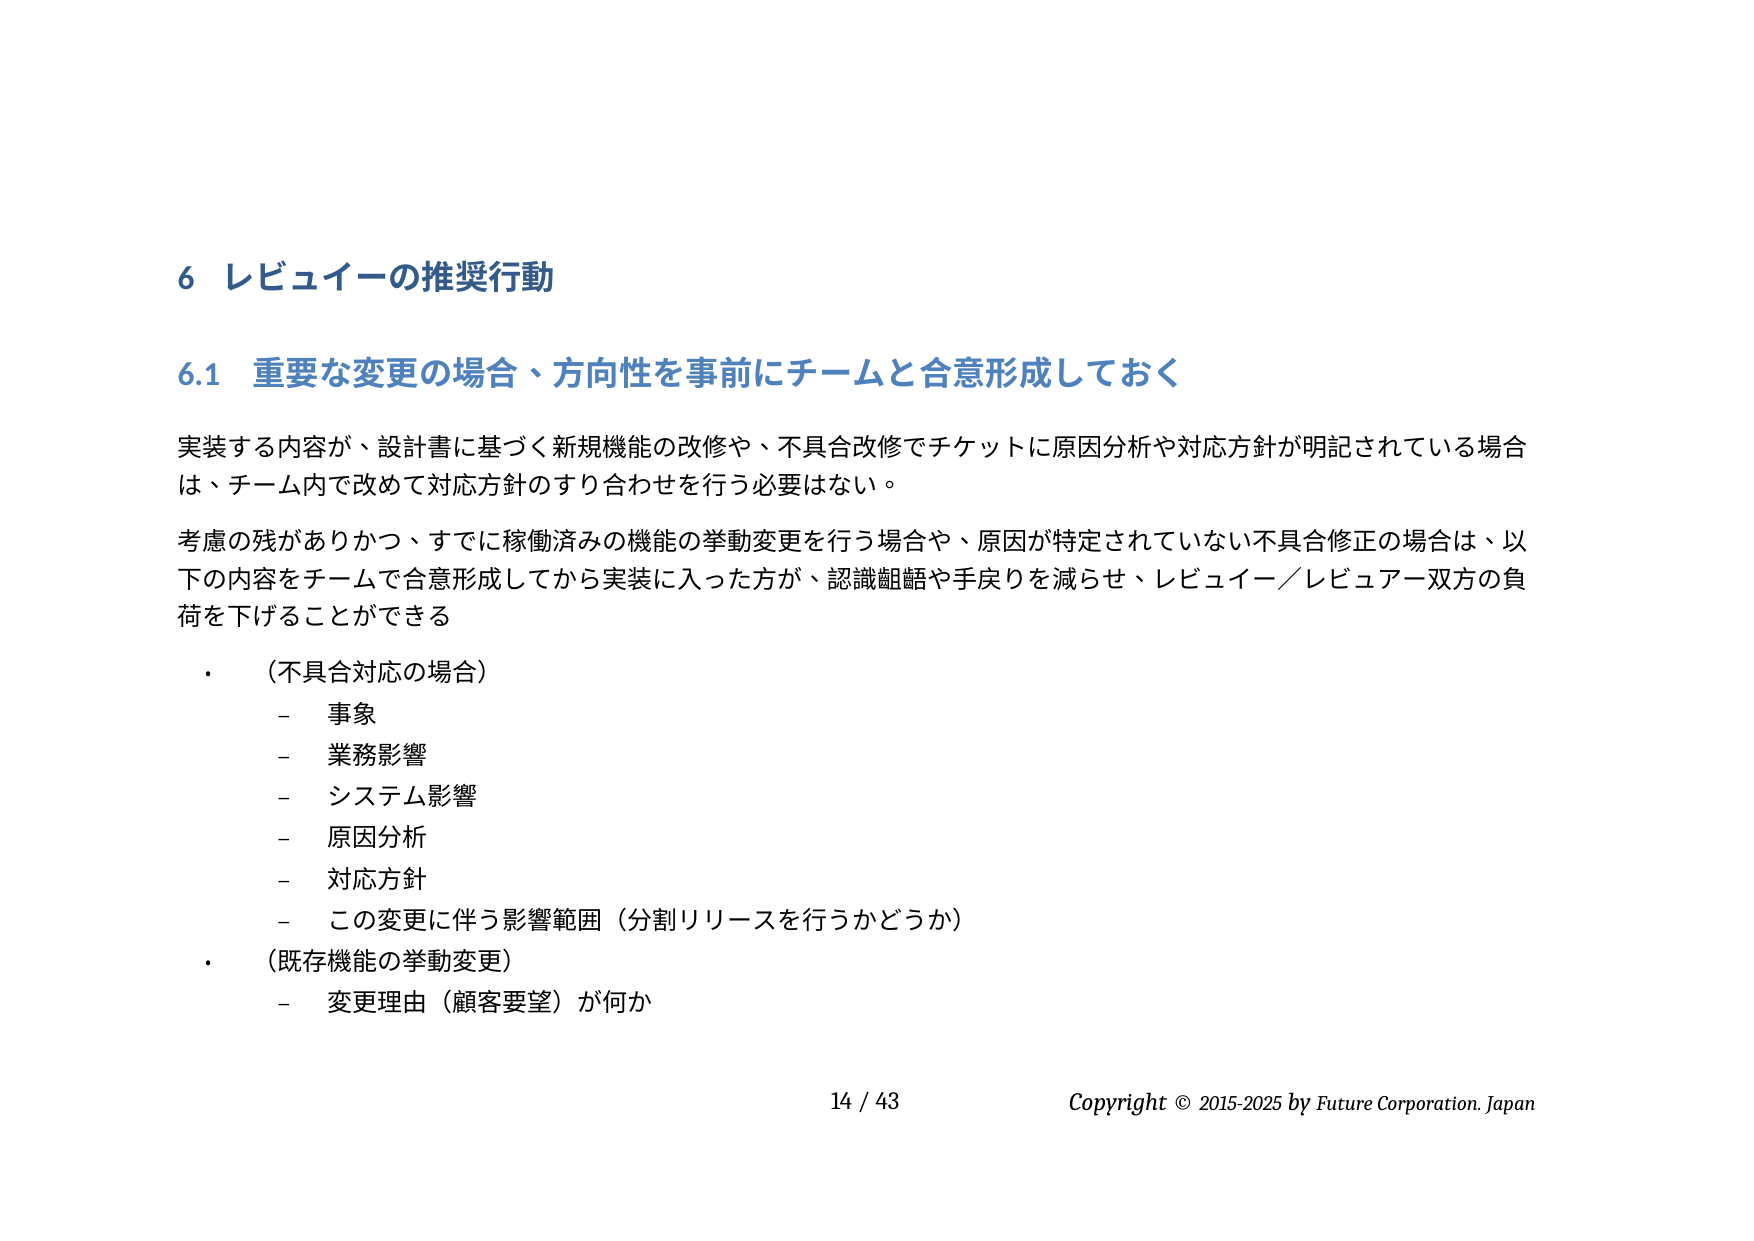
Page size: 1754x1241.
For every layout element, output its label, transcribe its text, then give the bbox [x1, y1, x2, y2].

list システム影響 [277, 777, 1547, 815]
list この変更に伴う影響範囲（分割リリースを行うかどうか） [277, 901, 1547, 938]
subtitle レビュイーの推奨行動 [177, 239, 1547, 314]
list 事象 [277, 695, 1547, 732]
text 考慮の残がありかつ、すでに稼働済みの機能の挙動変更を行う場合や、原因が特定されていない不具合修正の場合は、以下の内容をチームで合意形成してから実装に入った方が、認識齟齬や手戻りを減らせ、レビュイー／レビュアー双方の負荷を下げることができる [177, 522, 1547, 635]
list （既存機能の挙動変更） [202, 942, 1547, 980]
list 対応方針 [277, 860, 1547, 897]
subtitle 重要な変更の場合、方向性を事前にチームと合意形成しておく [177, 335, 1547, 410]
text 実装する内容が、設計書に基づく新規機能の改修や、不具合改修でチケットに原因分析や対応方針が明記されている場合は、チーム内で改めて対応方針のすり合わせを行う必要はない。 [177, 428, 1547, 503]
list 原因分析 [277, 818, 1547, 856]
list 業務影響 [277, 736, 1547, 773]
list （不具合対応の場合） [202, 653, 1547, 691]
list 変更理由（顧客要望）が何か [277, 983, 1547, 1021]
